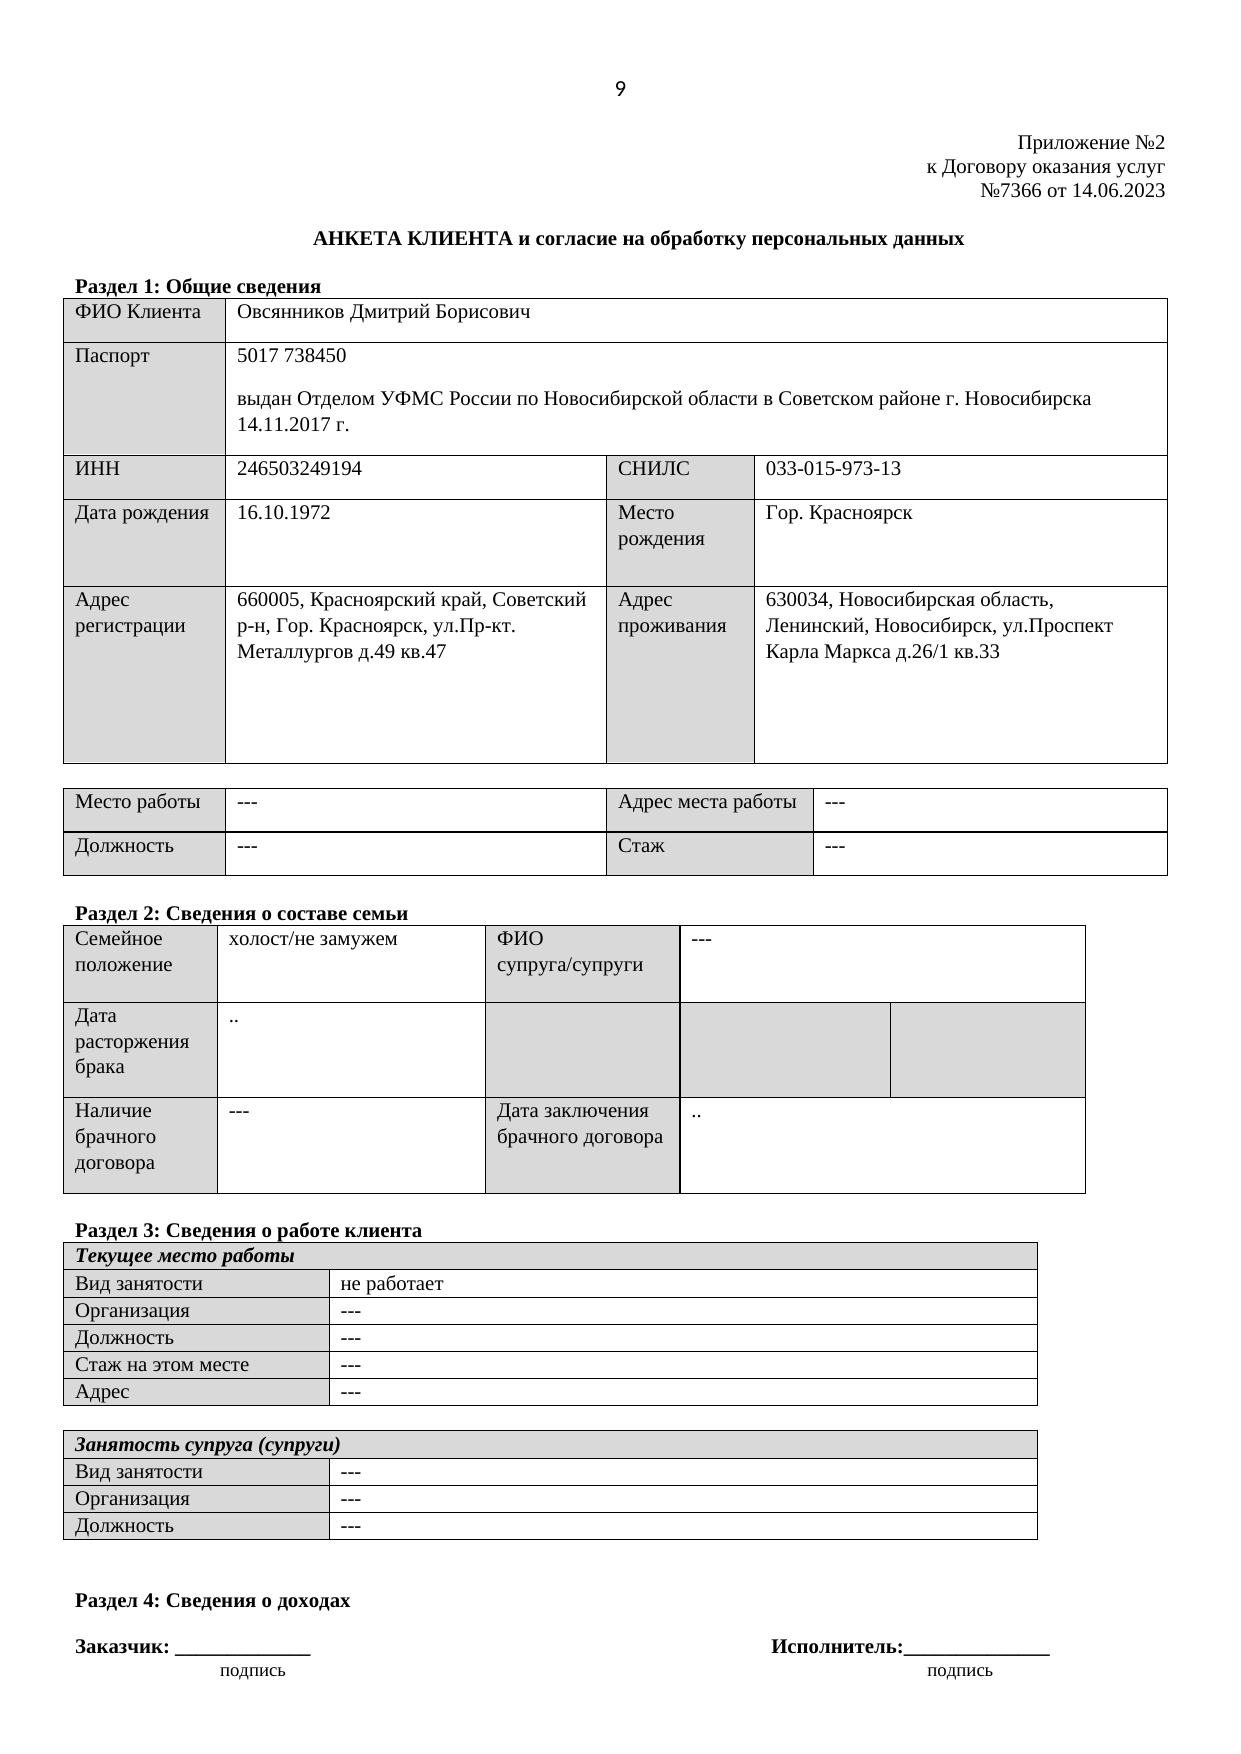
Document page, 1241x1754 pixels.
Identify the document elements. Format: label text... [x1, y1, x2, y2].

table_cell Организация [64, 1486, 329, 1512]
text Раздел 1: Общие сведения [75, 274, 1165, 298]
table_cell 246503249194 [226, 456, 606, 499]
table_cell --- [218, 1098, 485, 1193]
table_cell Адрес проживания [607, 587, 754, 762]
table_cell Адрес регистрации [64, 587, 225, 762]
table_header --- [681, 926, 1085, 1002]
table_cell 660005, Красноярский край, Советский р-н, Гор. Красноярск, ул.Пр-кт. Металлургов д.49 кв.47 [226, 587, 606, 762]
table_cell не работает [330, 1270, 1037, 1297]
table_cell --- [330, 1352, 1037, 1378]
table_cell Стаж [607, 833, 813, 875]
table_cell [486, 1003, 679, 1097]
table_cell Дата расторжения брака [64, 1003, 217, 1097]
table_header холост/не замужем [218, 926, 485, 1002]
table_cell Гор. Красноярск [755, 500, 1167, 586]
table_cell Вид занятости [64, 1459, 329, 1485]
table_cell Организация [64, 1298, 329, 1324]
table_cell Паспорт [64, 343, 225, 454]
table_cell --- [226, 833, 606, 875]
table_cell Адрес [64, 1379, 329, 1405]
table_cell 033-015-973-13 [755, 456, 1167, 499]
table_cell --- [330, 1513, 1037, 1539]
table_cell СНИЛС [607, 456, 754, 499]
text Приложение №2 [75, 130, 1165, 154]
text АНКЕТА КЛИЕНТА и согласие на обработку персональных данных [75, 226, 1165, 250]
text Раздел 2: Сведения о составе семьи [75, 900, 1165, 924]
text Раздел 3: Сведения о работе клиента [75, 1218, 1165, 1242]
table_header ФИО супруга/супруги [486, 926, 679, 1002]
table_header ФИО Клиента [64, 299, 225, 342]
table_cell ИНН [64, 456, 225, 499]
table_cell [681, 1003, 890, 1097]
table_cell 5017 738450 выдан Отделом УФМС России по Новосибирской области в Советском районе г. Новосибирска 14.11.2017 г. [226, 343, 1167, 454]
table_cell .. [218, 1003, 485, 1097]
table_cell Должность [64, 833, 225, 875]
table_cell Дата заключения брачного договора [486, 1098, 679, 1193]
table_header Овсянников Дмитрий Борисович [226, 299, 1167, 342]
table_cell --- [330, 1459, 1037, 1485]
table_header Место работы [64, 789, 225, 831]
table_cell --- [330, 1298, 1037, 1324]
table_header Текущее место работы [64, 1243, 1037, 1269]
table_header --- [814, 789, 1167, 831]
table_header Адрес места работы [607, 789, 813, 831]
text №7366 от 14.06.2023 [666, 178, 1165, 202]
table_cell .. [681, 1098, 1085, 1193]
table_cell Стаж на этом месте [64, 1352, 329, 1378]
table_cell [891, 1003, 1085, 1097]
table_cell Место рождения [607, 500, 754, 586]
table_cell Дата рождения [64, 500, 225, 586]
table_cell Должность [64, 1513, 329, 1539]
text Раздел 4: Сведения о доходах [75, 1588, 1165, 1612]
table_cell --- [330, 1325, 1037, 1351]
table_cell --- [814, 833, 1167, 875]
table_header Семейное положение [64, 926, 217, 1002]
table_cell Должность [64, 1325, 329, 1351]
table_cell --- [330, 1379, 1037, 1405]
table_cell 16.10.1972 [226, 500, 606, 586]
table_header Занятость супруга (супруги) [64, 1431, 1037, 1458]
text к Договору оказания услуг [666, 154, 1165, 178]
table_cell --- [330, 1486, 1037, 1512]
table_header --- [226, 789, 606, 831]
table_cell Наличие брачного договора [64, 1098, 217, 1193]
table_cell Вид занятости [64, 1270, 329, 1297]
table_cell 630034, Новосибирская область, Ленинский, Новосибирск, ул.Проспект Карла Маркса д.26/1 кв.33 [755, 587, 1167, 762]
